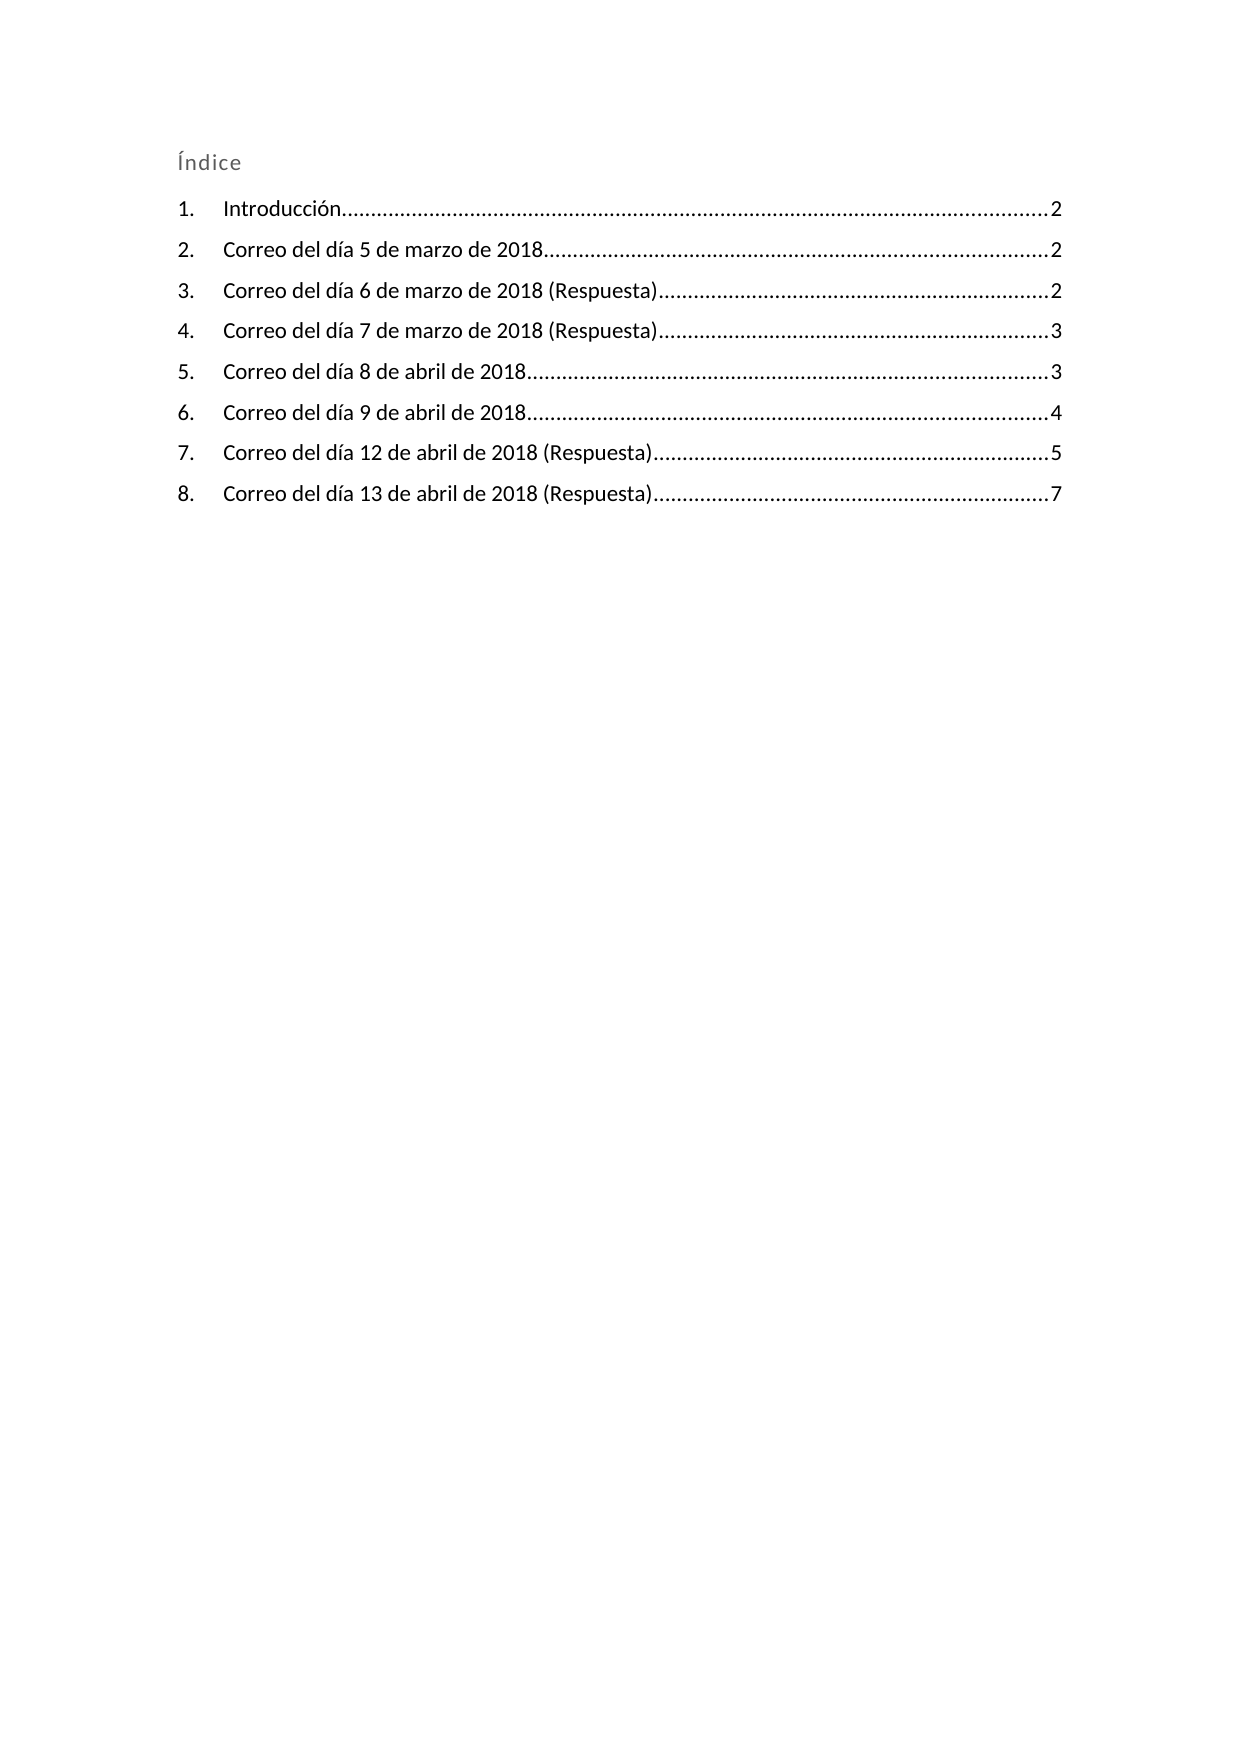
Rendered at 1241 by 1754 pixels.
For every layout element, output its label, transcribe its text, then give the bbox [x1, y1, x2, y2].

text 3. Correo del día 6 de marzo de 2018 (Respuesta) 2 [177, 276, 1063, 304]
subtitle Índice [177, 148, 1063, 176]
text 7. Correo del día 12 de abril de 2018 (Respuesta) 5 [177, 438, 1063, 466]
text 5. Correo del día 8 de abril de 2018 3 [177, 357, 1063, 385]
text 8. Correo del día 13 de abril de 2018 (Respuesta) 7 [177, 479, 1063, 507]
text 1. Introducción 2 [177, 194, 1063, 222]
text 6. Correo del día 9 de abril de 2018 4 [177, 398, 1063, 426]
text 2. Correo del día 5 de marzo de 2018 2 [177, 235, 1063, 263]
text 4. Correo del día 7 de marzo de 2018 (Respuesta) 3 [177, 316, 1063, 344]
